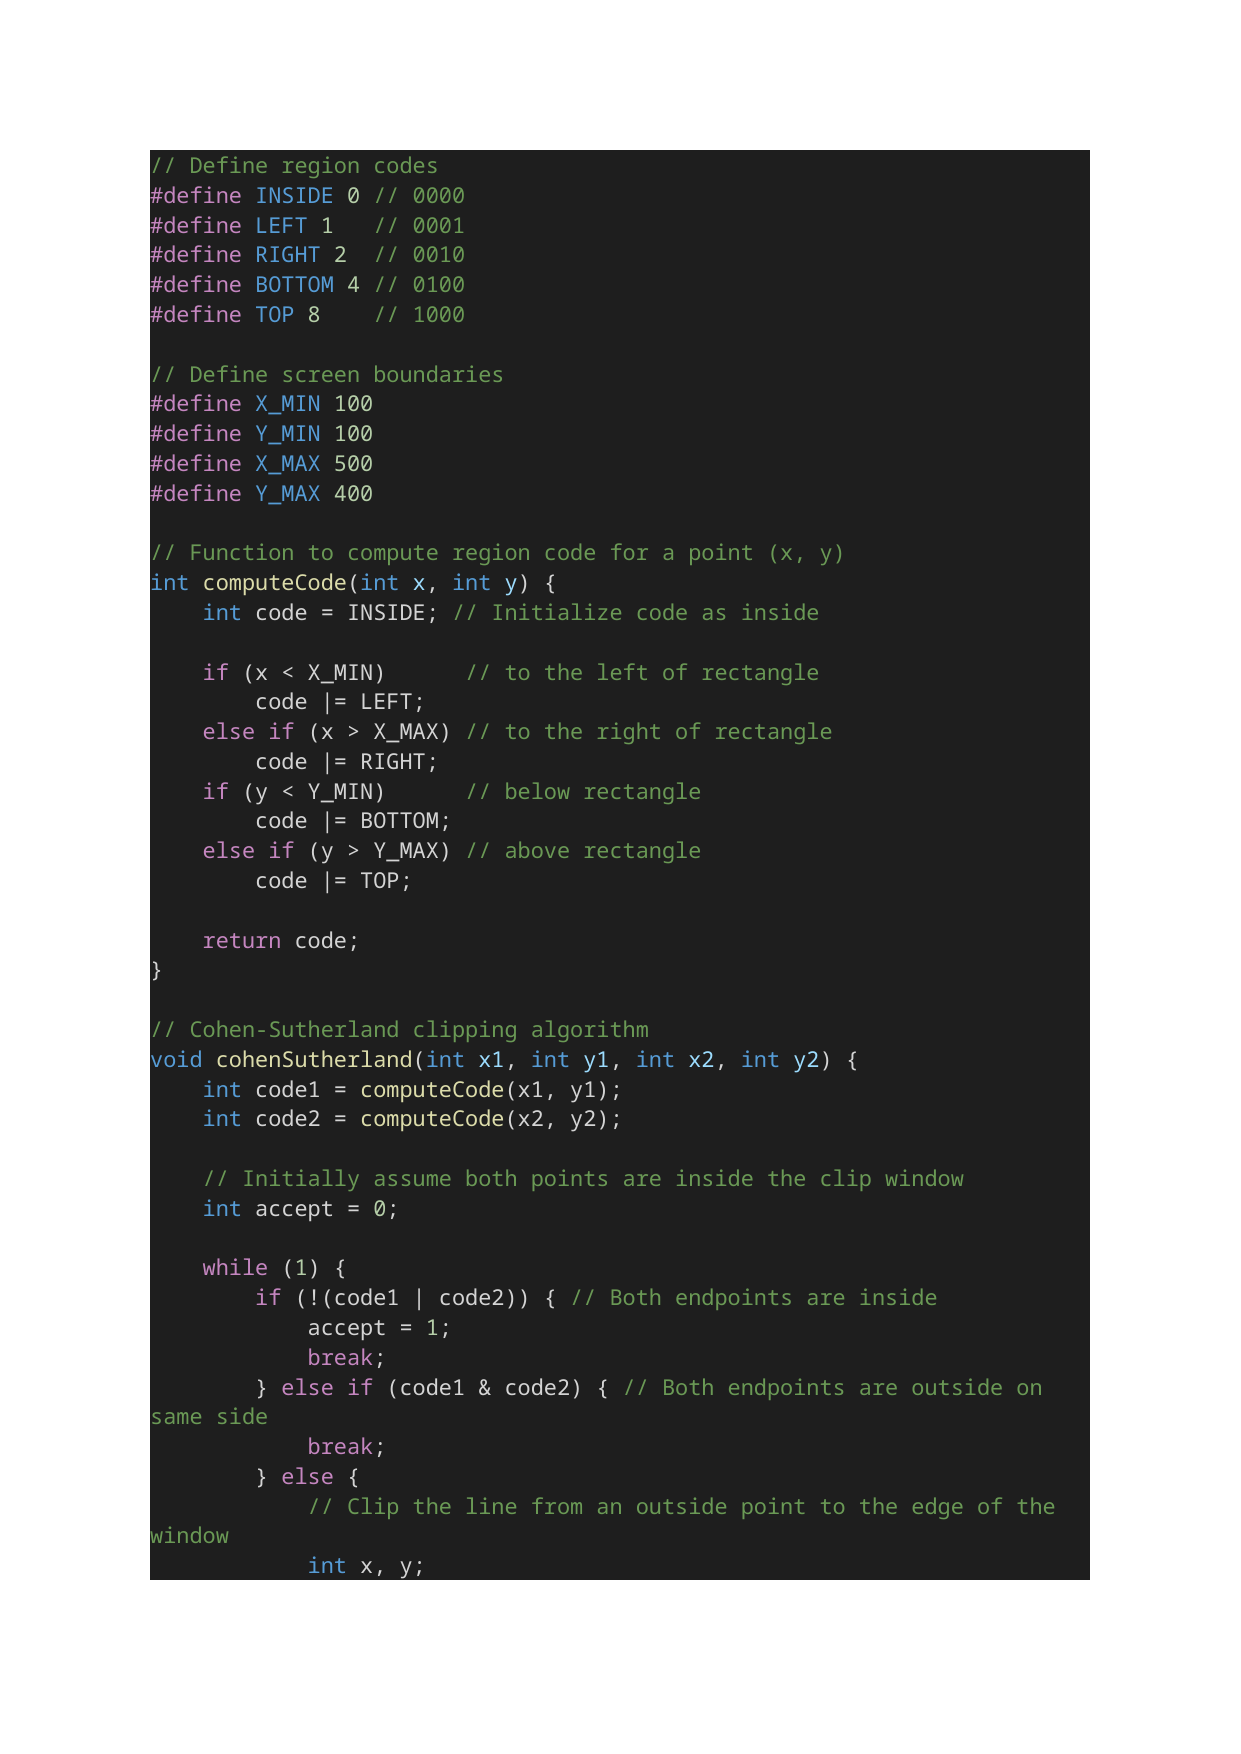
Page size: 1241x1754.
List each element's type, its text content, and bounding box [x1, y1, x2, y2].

text else if (x > X_MAX) // to the right of rectangle [150, 716, 1090, 746]
text #define BOTTOM 4 // 0100 [150, 269, 1090, 299]
text break; [150, 1431, 1090, 1461]
text if (!(code1 | code2)) { // Both endpoints are inside [150, 1282, 1090, 1312]
text int code2 = computeCode(x2, y2); [150, 1103, 1090, 1133]
text else if (y > Y_MAX) // above rectangle [150, 835, 1090, 865]
text int accept = 0; [150, 1193, 1090, 1222]
text code |= LEFT; [150, 686, 1090, 716]
text if (y < Y_MIN) // below rectangle [150, 776, 1090, 805]
text accept = 1; [150, 1312, 1090, 1342]
text #define LEFT 1 // 0001 [150, 209, 1090, 239]
text while (1) { [150, 1252, 1090, 1282]
text if (x < X_MIN) // to the left of rectangle [150, 656, 1090, 686]
text #define Y_MIN 100 [150, 418, 1090, 448]
text void cohenSutherland(int x1, int y1, int x2, int y2) { [150, 1044, 1090, 1073]
text int computeCode(int x, int y) { [150, 567, 1090, 597]
text code |= TOP; [150, 865, 1090, 895]
text #define INSIDE 0 // 0000 [150, 180, 1090, 209]
text // Define screen boundaries [150, 358, 1090, 388]
text code |= RIGHT; [150, 746, 1090, 776]
text // Define region codes [150, 150, 1090, 180]
text #define TOP 8 // 1000 [150, 299, 1090, 329]
text // Function to compute region code for a point (x, y) [150, 537, 1090, 567]
text // Clip the line from an outside point to the edge of the window [150, 1491, 1090, 1550]
text int code1 = computeCode(x1, y1); [150, 1073, 1090, 1103]
text #define Y_MAX 400 [150, 478, 1090, 507]
text #define X_MIN 100 [150, 388, 1090, 418]
text int code = INSIDE; // Initialize code as inside [150, 597, 1090, 627]
text #define X_MAX 500 [150, 448, 1090, 478]
text // Cohen-Sutherland clipping algorithm [150, 1014, 1090, 1044]
text } else { [150, 1461, 1090, 1491]
text } else if (code1 & code2) { // Both endpoints are outside on same side [150, 1371, 1090, 1431]
text code |= BOTTOM; [150, 805, 1090, 835]
text return code; [150, 924, 1090, 954]
text int x, y; [150, 1550, 1090, 1580]
text // Initially assume both points are inside the clip window [150, 1163, 1090, 1193]
text } [150, 954, 1090, 984]
text break; [150, 1342, 1090, 1371]
text #define RIGHT 2 // 0010 [150, 239, 1090, 269]
